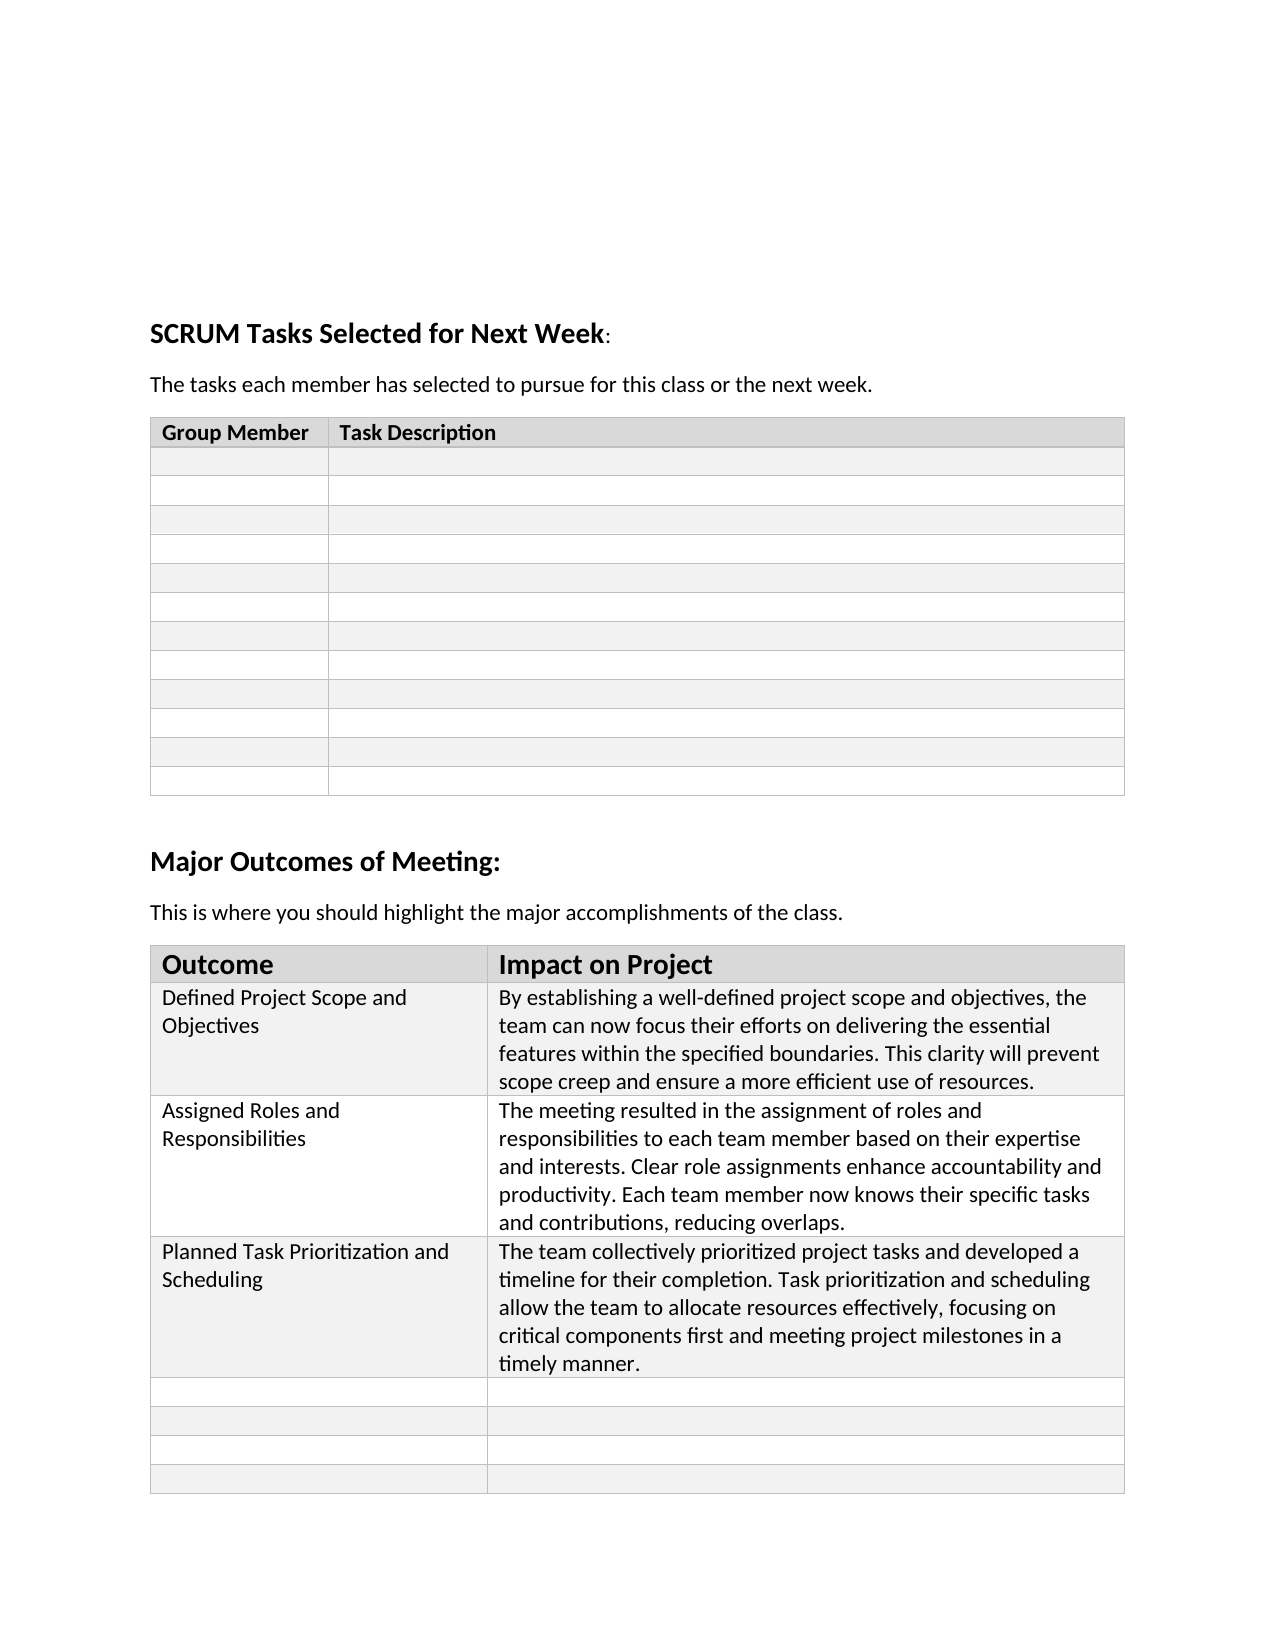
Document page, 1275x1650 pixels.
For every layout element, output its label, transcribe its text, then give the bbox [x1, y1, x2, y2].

text The tasks each member has selected to pursue for this class or the next week. [150, 370, 1125, 398]
table_cell [329, 651, 1124, 679]
table_cell [329, 506, 1124, 533]
table_cell Planned Task Prioritization and Scheduling [151, 1237, 487, 1377]
text This is where you should highlight the major accomplishments of the class. [150, 898, 1125, 926]
table_cell By establishing a well-defined project scope and objectives, the team can now focus their efforts on delivering the essential features within the specified boundaries. This clarity will prevent scope creep and ensure a more efficient use of resources. [488, 983, 1124, 1095]
table_cell [151, 622, 328, 650]
table_header Impact on Project [488, 946, 1124, 982]
table_cell [488, 1407, 1124, 1435]
table_cell [488, 1436, 1124, 1464]
table_cell [151, 680, 328, 708]
table_cell [329, 709, 1124, 737]
table_cell [329, 738, 1124, 766]
table_cell [329, 593, 1124, 621]
table_cell [329, 476, 1124, 504]
table_cell [151, 1465, 487, 1493]
table_cell [151, 593, 328, 621]
text Major Outcomes of Meeting: [150, 843, 1125, 879]
table_cell [329, 564, 1124, 592]
table_cell [329, 448, 1124, 475]
table_cell [488, 1465, 1124, 1493]
table_cell The team collectively prioritized project tasks and developed a timeline for their completion. Task prioritization and scheduling allow the team to allocate resources effectively, focusing on critical components first and meeting project milestones in a timely manner. [488, 1237, 1124, 1377]
table_cell [151, 1407, 487, 1435]
table_cell [151, 709, 328, 737]
table_cell [151, 1436, 487, 1464]
table_cell [329, 622, 1124, 650]
table_header Task Description [329, 418, 1124, 446]
table_cell [151, 564, 328, 592]
table_header Group Member [151, 418, 328, 446]
table_cell [151, 738, 328, 766]
table_cell [151, 651, 328, 679]
text SCRUM Tasks Selected for Next Week: [150, 315, 1125, 351]
table_cell [329, 767, 1124, 795]
table_cell Defined Project Scope and Objectives [151, 983, 487, 1095]
table_cell [151, 476, 328, 504]
table_cell [151, 767, 328, 795]
table_cell Assigned Roles and Responsibilities [151, 1096, 487, 1236]
table_cell [329, 680, 1124, 708]
table_cell [151, 1378, 487, 1406]
table_cell [151, 535, 328, 563]
table_cell [488, 1378, 1124, 1406]
table_cell [329, 535, 1124, 563]
table_cell The meeting resulted in the assignment of roles and responsibilities to each team member based on their expertise and interests. Clear role assignments enhance accountability and productivity. Each team member now knows their specific tasks and contributions, reducing overlaps. [488, 1096, 1124, 1236]
table_header Outcome [151, 946, 487, 982]
table_cell [151, 506, 328, 533]
table_cell [151, 448, 328, 475]
